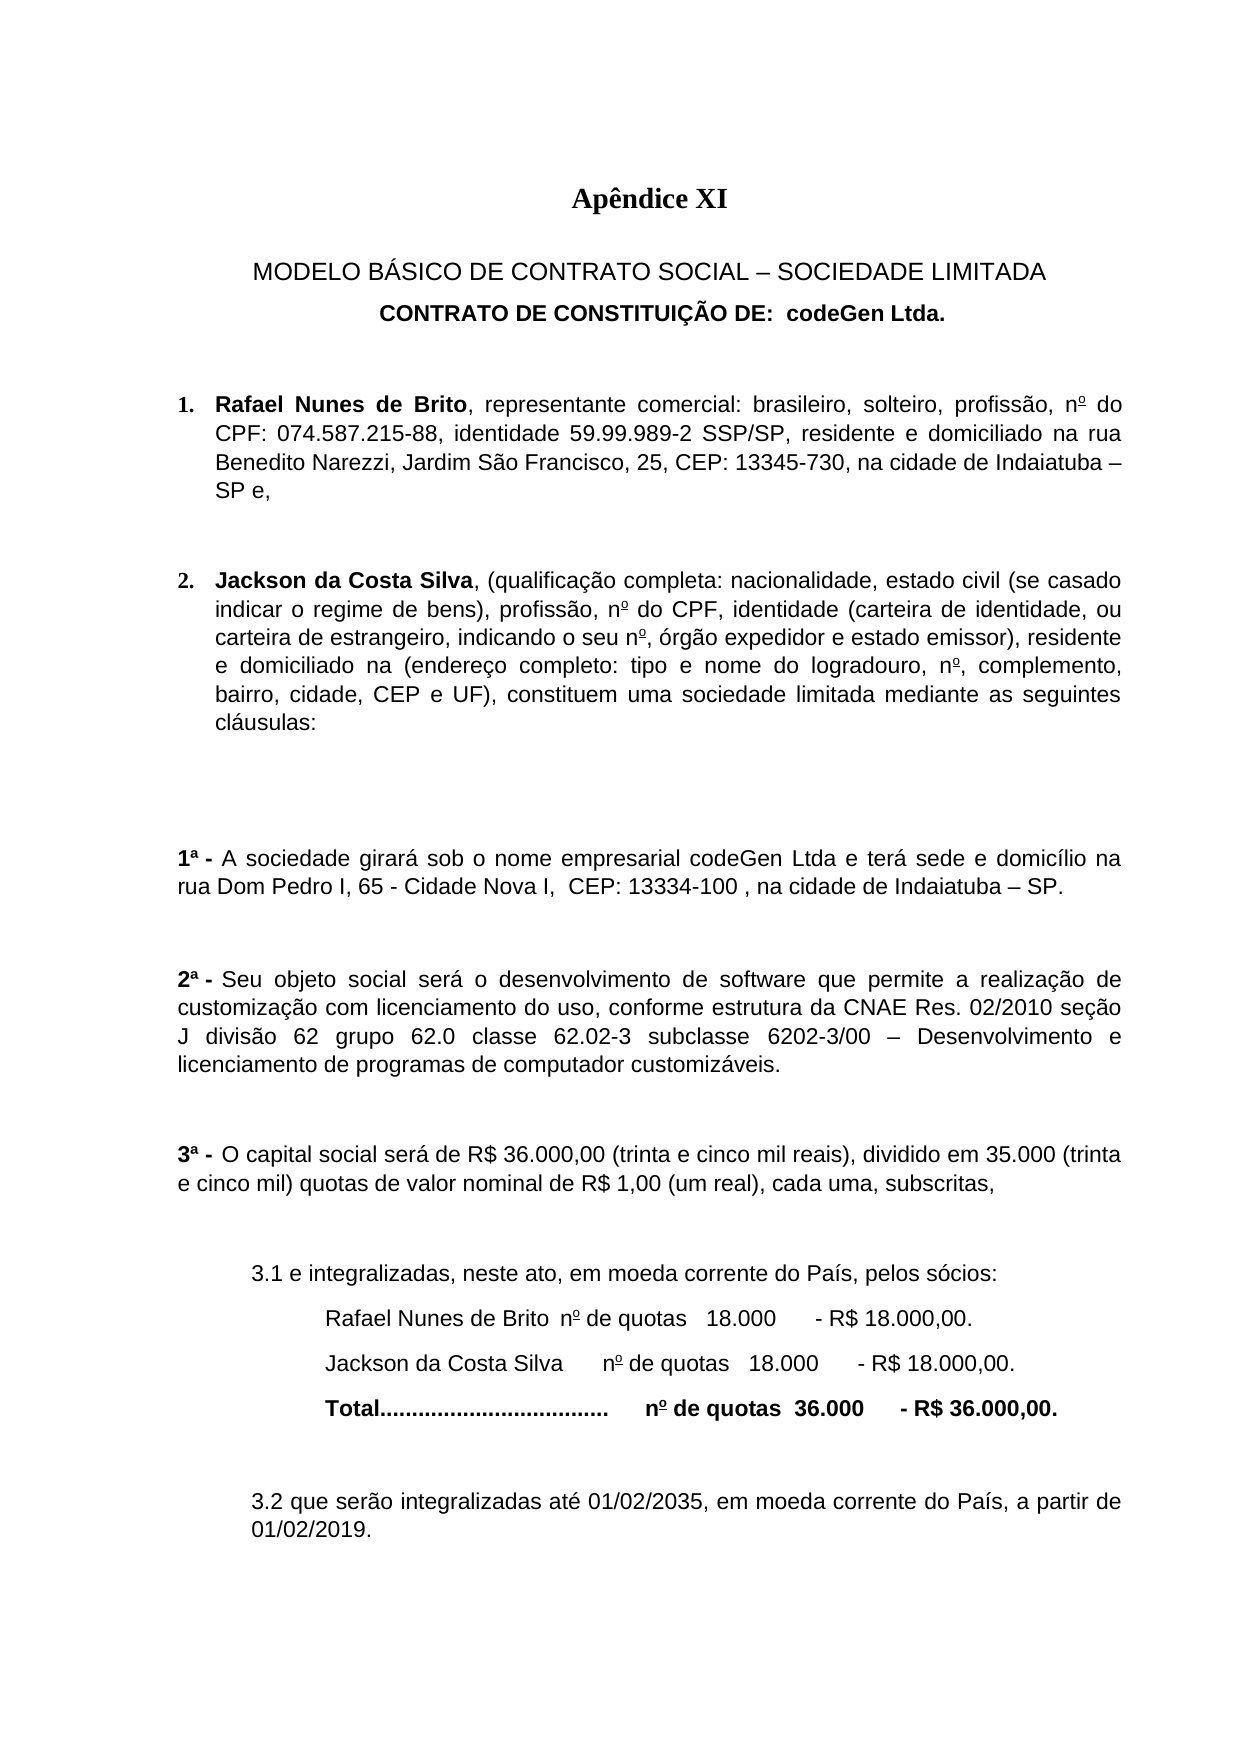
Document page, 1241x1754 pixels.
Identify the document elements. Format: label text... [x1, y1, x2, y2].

list Rafael Nunes de Brito no de quotas 18.000 - R$ 18.000,00. [251, 1305, 1122, 1332]
text 3.1 e integralizadas, neste ato, em moeda corrente do País, pelos sócios: [177, 1260, 1122, 1286]
subtitle CONTRATO DE CONSTITUIÇÃO DE: codeGen Ltda. [177, 300, 1122, 327]
text 3.2 que serão integralizadas até 01/02/2035, em moeda corrente do País, a partir de 01/02/2019. [251, 1488, 1122, 1543]
subtitle Apêndice XI [177, 181, 1122, 215]
list Rafael Nunes de Brito, representante comercial: brasileiro, solteiro, profissão, no do CPF: 074.587.215-88, identidade 59.99.989-2 SSP/SP, residente e domiciliado na rua Benedito Narezzi, Jardim São Francisco, 25, CEP: 13345-730, na cidade de Indaiatuba – SP e, [177, 391, 1122, 503]
list Seu objeto social será o desenvolvimento de software que permite a realização de customização com licenciamento do uso, conforme estrutura da CNAE Res. 02/2010 seção J divisão 62 grupo 62.0 classe 62.02-3 subclasse 6202-3/00 – Desenvolvimento e licenciamento de programas de computador customizáveis. [177, 966, 1122, 1078]
text MODELO BÁSICO DE CONTRATO SOCIAL – SOCIEDADE LIMITADA [177, 257, 1122, 285]
list Total.................................... no de quotas 36.000 - R$ 36.000,00. [251, 1395, 1122, 1422]
list Jackson da Costa Silva, (qualificação completa: nacionalidade, estado civil (se casado indicar o regime de bens), profissão, no do CPF, identidade (carteira de identidade, ou carteira de estrangeiro, indicando o seu no, órgão expedidor e estado emissor), residente e domiciliado na (endereço completo: tipo e nome do logradouro, no, complemento, bairro, cidade, CEP e UF), constituem uma sociedade limitada mediante as seguintes cláusulas: [177, 567, 1122, 736]
list A sociedade girará sob o nome empresarial codeGen Ltda e terá sede e domicílio na rua Dom Pedro I, 65 - Cidade Nova I, CEP: 13334-100 , na cidade de Indaiatuba – SP. [177, 845, 1122, 899]
list Jackson da Costa Silva no de quotas 18.000 - R$ 18.000,00. [251, 1350, 1122, 1377]
list O capital social será de R$ 36.000,00 (trinta e cinco mil reais), dividido em 35.000 (trinta e cinco mil) quotas de valor nominal de R$ 1,00 (um real), cada uma, subscritas, [177, 1141, 1122, 1196]
